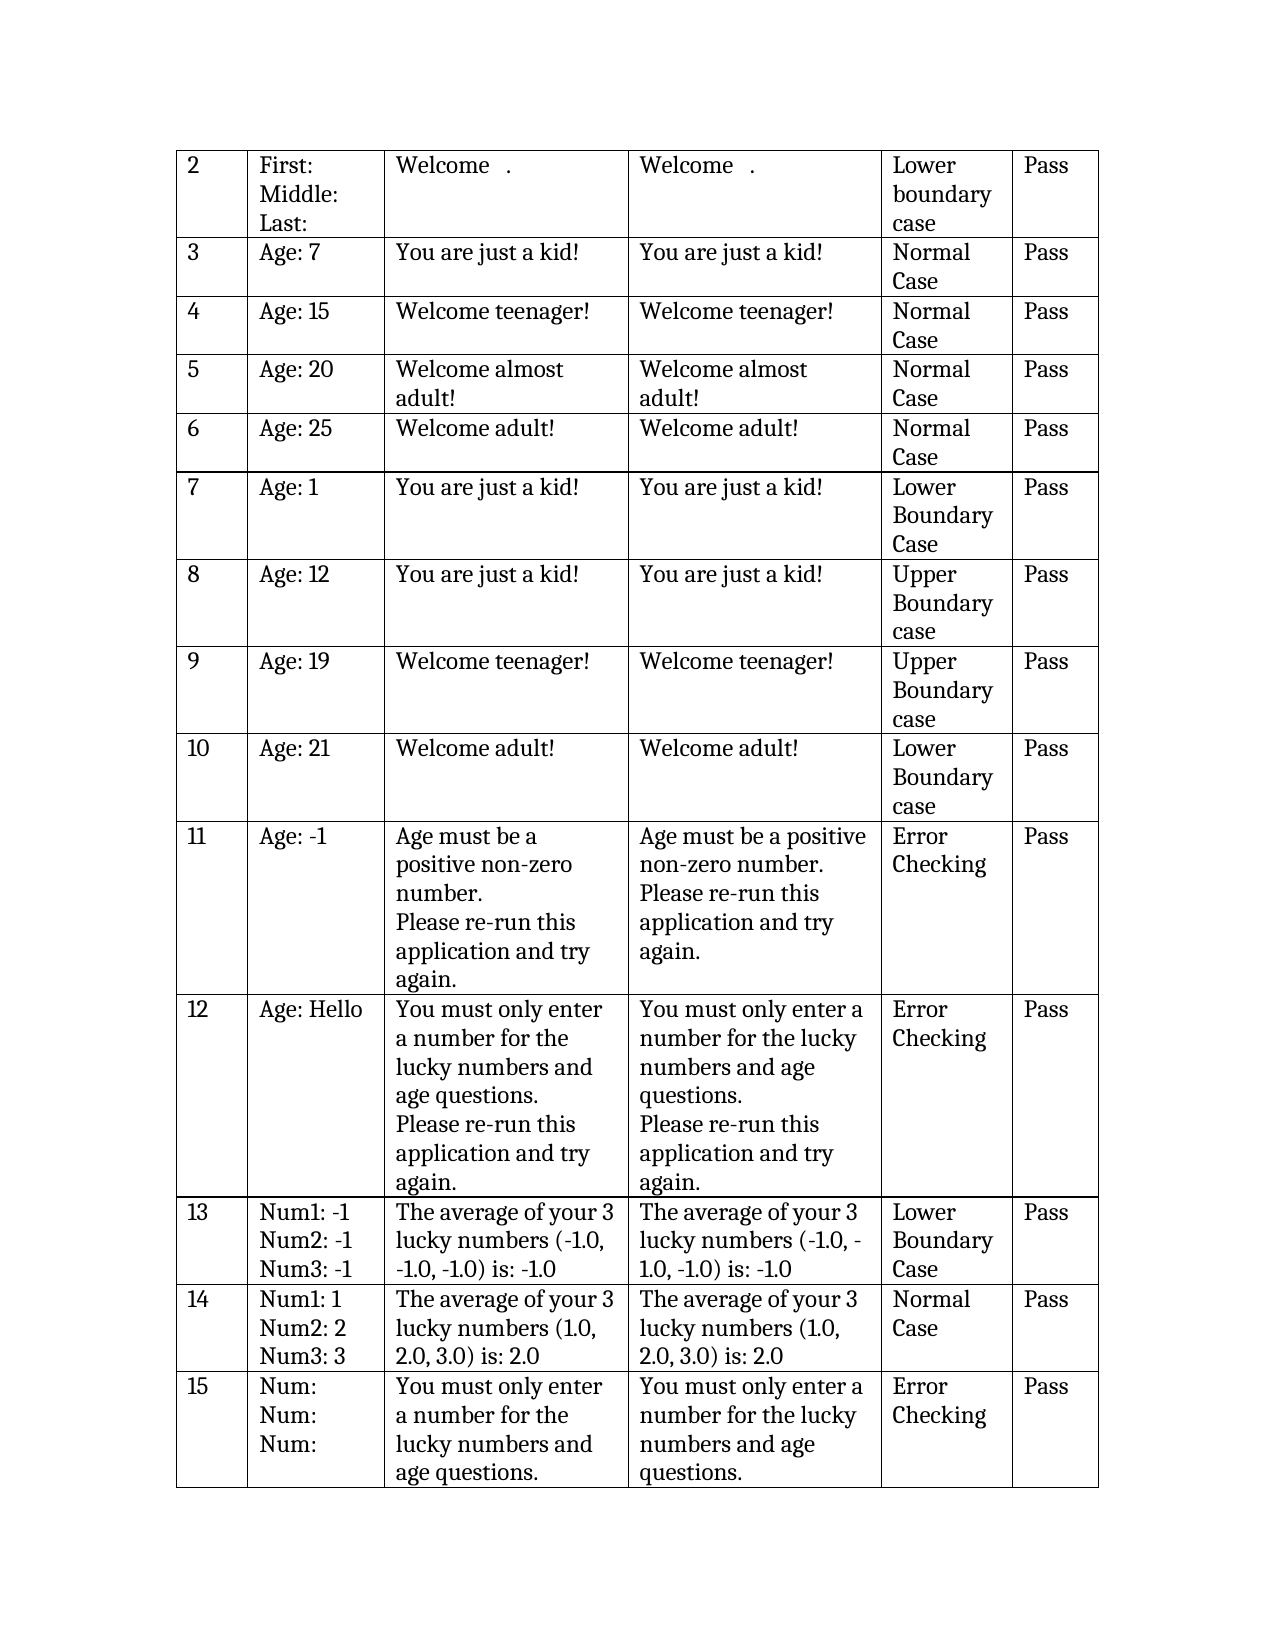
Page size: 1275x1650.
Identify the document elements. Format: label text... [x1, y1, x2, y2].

table_cell You are just a kid! [629, 560, 881, 646]
table_cell Age: -1 [248, 822, 384, 994]
table_cell Age: 12 [248, 560, 384, 646]
table_cell Lower Boundary Case [882, 473, 1012, 559]
table_cell You are just a kid! [385, 560, 628, 646]
table_cell Age: 19 [248, 647, 384, 733]
table_cell You must only enter a number for the lucky numbers and age questions. Please re-run this application and try again. [629, 995, 881, 1196]
table_cell Normal Case [882, 238, 1012, 296]
table_cell Upper Boundary case [882, 560, 1012, 646]
table_cell Pass [1013, 473, 1098, 559]
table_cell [629, 1372, 881, 1487]
table_cell Age must be a positive non-zero number. Please re-run this application and try again. [629, 822, 881, 994]
table_cell Welcome teenager! [385, 297, 628, 354]
table_cell 5 [177, 355, 247, 413]
table_cell The average of your 3 lucky numbers (1.0, 2.0, 3.0) is: 2.0 [385, 1285, 628, 1371]
table_cell You are just a kid! [385, 238, 628, 296]
table_cell Error Checking [882, 822, 1012, 994]
table_cell Error Checking [882, 995, 1012, 1196]
table_cell Num1: -1 Num2: -1 Num3: -1 [248, 1198, 384, 1284]
table_cell 8 [177, 560, 247, 646]
table_cell Normal Case [882, 297, 1012, 354]
table_cell Age: Hello [248, 995, 384, 1196]
table_cell Age: 15 [248, 297, 384, 354]
table_cell Normal Case [882, 1285, 1012, 1371]
table_cell Lower Boundary case [882, 734, 1012, 821]
table_cell 13 [177, 1198, 247, 1284]
table_cell Age: 7 [248, 238, 384, 296]
table_cell 9 [177, 647, 247, 733]
table_cell Welcome . [385, 151, 628, 237]
table_cell Pass [1013, 560, 1098, 646]
table_cell Age: 21 [248, 734, 384, 821]
table_cell 6 [177, 414, 247, 471]
table_cell Num1: 1 Num2: 2 Num3: 3 [248, 1285, 384, 1371]
table_cell 4 [177, 297, 247, 354]
table_cell Pass [1013, 151, 1098, 237]
table_cell 11 [177, 822, 247, 994]
table_cell Pass [1013, 414, 1098, 471]
table_cell Pass [1013, 822, 1098, 994]
table_cell Age: 25 [248, 414, 384, 471]
table_cell Welcome adult! [629, 414, 881, 471]
table_cell Pass [1013, 238, 1098, 296]
table_cell 15 [177, 1372, 247, 1487]
table_cell The average of your 3 lucky numbers (-1.0, -1.0, -1.0) is: -1.0 [629, 1198, 881, 1284]
table_cell Welcome teenager! [629, 647, 881, 733]
table_cell The average of your 3 lucky numbers (1.0, 2.0, 3.0) is: 2.0 [629, 1285, 881, 1371]
table_cell Lower Boundary Case [882, 1198, 1012, 1284]
table_cell You must only enter a number for the lucky numbers and age questions. Please re-run this application and try again. [385, 995, 628, 1196]
table_cell Pass [1013, 1372, 1098, 1487]
table_cell Welcome teenager! [385, 647, 628, 733]
table_cell 3 [177, 238, 247, 296]
table_cell The average of your 3 lucky numbers (-1.0, -1.0, -1.0) is: -1.0 [385, 1198, 628, 1284]
table_cell Welcome adult! [385, 734, 628, 821]
table_cell You are just a kid! [629, 473, 881, 559]
table_cell 10 [177, 734, 247, 821]
table_cell Pass [1013, 1285, 1098, 1371]
table_cell Welcome adult! [629, 734, 881, 821]
table_cell Welcome adult! [385, 414, 628, 471]
table_cell First: Middle: Last: [248, 151, 384, 237]
table_cell 12 [177, 995, 247, 1196]
table_cell Age: 20 [248, 355, 384, 413]
table_cell Age: 1 [248, 473, 384, 559]
table_cell Num: Num: Num: [248, 1372, 384, 1487]
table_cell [385, 1372, 628, 1487]
table_cell Welcome almost adult! [385, 355, 628, 413]
table_cell Pass [1013, 734, 1098, 821]
table_cell Pass [1013, 297, 1098, 354]
table_cell Age must be a positive non-zero number. Please re-run this application and try again. [385, 822, 628, 994]
table_cell 2 [177, 151, 247, 237]
table_cell Welcome teenager! [629, 297, 881, 354]
table_cell Pass [1013, 1198, 1098, 1284]
table_cell 7 [177, 473, 247, 559]
table_cell Lower boundary case [882, 151, 1012, 237]
table_cell 14 [177, 1285, 247, 1371]
table_cell Pass [1013, 647, 1098, 733]
table_cell You are just a kid! [385, 473, 628, 559]
table_cell Error Checking [882, 1372, 1012, 1487]
table_cell Pass [1013, 995, 1098, 1196]
table_cell You are just a kid! [629, 238, 881, 296]
table_cell Normal Case [882, 355, 1012, 413]
table_cell Normal Case [882, 414, 1012, 471]
table_cell Welcome almost adult! [629, 355, 881, 413]
table_cell Welcome . [629, 151, 881, 237]
table_cell Pass [1013, 355, 1098, 413]
table_cell Upper Boundary case [882, 647, 1012, 733]
